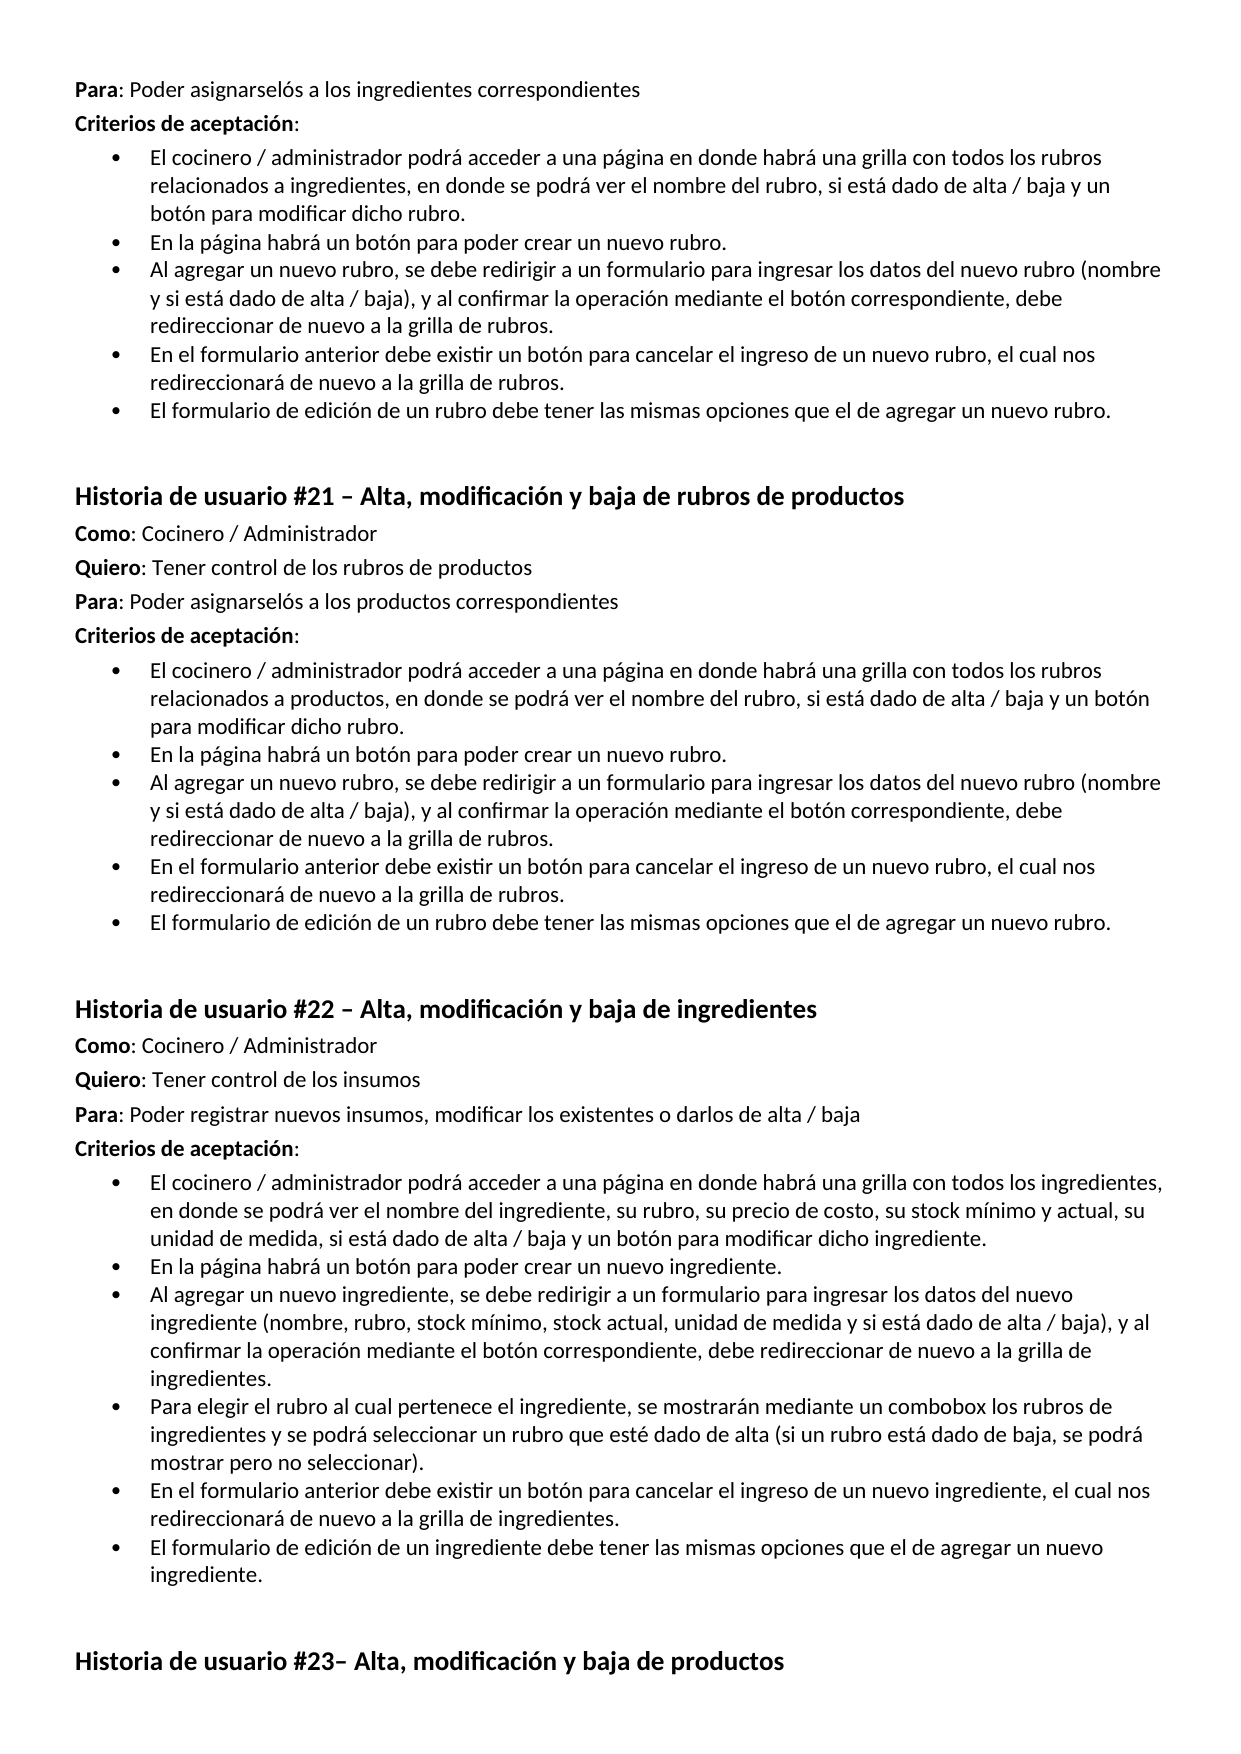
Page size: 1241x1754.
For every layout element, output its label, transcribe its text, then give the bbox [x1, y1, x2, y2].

list El formulario de edición de un ingrediente debe tener las mismas opciones que el de agregar un nuevo ingrediente. [112, 1533, 1165, 1589]
text Como: Cocinero / Administrador [75, 519, 1165, 547]
list El cocinero / administrador podrá acceder a una página en donde habrá una grilla con todos los rubros relacionados a ingredientes, en donde se podrá ver el nombre del rubro, si está dado de alta / baja y un botón para modificar dicho rubro. [112, 143, 1165, 228]
text Quiero: Tener control de los insumos [75, 1066, 1165, 1093]
text Para: Poder asignarselós a los productos correspondientes [75, 587, 1165, 615]
text Criterios de aceptación: [75, 109, 1165, 137]
list En el formulario anterior debe existir un botón para cancelar el ingreso de un nuevo rubro, el cual nos redireccionará de nuevo a la grilla de rubros. [112, 852, 1165, 908]
text Para: Poder registrar nuevos insumos, modificar los existentes o darlos de alta / baja [75, 1100, 1165, 1128]
subtitle Historia de usuario #22 – Alta, modificación y baja de ingredientes [75, 992, 1165, 1025]
list Para elegir el rubro al cual pertenece el ingrediente, se mostrarán mediante un combobox los rubros de ingredientes y se podrá seleccionar un rubro que esté dado de alta (si un rubro está dado de baja, se podrá mostrar pero no seleccionar). [112, 1392, 1165, 1477]
text Quiero: Tener control de los rubros de productos [75, 553, 1165, 581]
subtitle Historia de usuario #23– Alta, modificación y baja de productos [75, 1644, 1165, 1677]
text Como: Cocinero / Administrador [75, 1031, 1165, 1059]
text Criterios de aceptación: [75, 622, 1165, 650]
list El formulario de edición de un rubro debe tener las mismas opciones que el de agregar un nuevo rubro. [112, 396, 1165, 424]
list Al agregar un nuevo rubro, se debe redirigir a un formulario para ingresar los datos del nuevo rubro (nombre y si está dado de alta / baja), y al confirmar la operación mediante el botón correspondiente, debe redireccionar de nuevo a la grilla de rubros. [112, 768, 1165, 852]
list En la página habrá un botón para poder crear un nuevo rubro. [112, 228, 1165, 256]
text Para: Poder asignarselós a los ingredientes correspondientes [75, 75, 1165, 103]
subtitle Historia de usuario #21 – Alta, modificación y baja de rubros de productos [75, 479, 1165, 513]
list En la página habrá un botón para poder crear un nuevo rubro. [112, 740, 1165, 768]
text Criterios de aceptación: [75, 1134, 1165, 1162]
list En el formulario anterior debe existir un botón para cancelar el ingreso de un nuevo rubro, el cual nos redireccionará de nuevo a la grilla de rubros. [112, 340, 1165, 396]
list Al agregar un nuevo ingrediente, se debe redirigir a un formulario para ingresar los datos del nuevo ingrediente (nombre, rubro, stock mínimo, stock actual, unidad de medida y si está dado de alta / baja), y al confirmar la operación mediante el botón correspondiente, debe redireccionar de nuevo a la grilla de ingredientes. [112, 1280, 1165, 1392]
list El cocinero / administrador podrá acceder a una página en donde habrá una grilla con todos los ingredientes, en donde se podrá ver el nombre del ingrediente, su rubro, su precio de costo, su stock mínimo y actual, su unidad de medida, si está dado de alta / baja y un botón para modificar dicho ingrediente. [112, 1168, 1165, 1252]
list En la página habrá un botón para poder crear un nuevo ingrediente. [112, 1252, 1165, 1280]
list Al agregar un nuevo rubro, se debe redirigir a un formulario para ingresar los datos del nuevo rubro (nombre y si está dado de alta / baja), y al confirmar la operación mediante el botón correspondiente, debe redireccionar de nuevo a la grilla de rubros. [112, 256, 1165, 340]
list El formulario de edición de un rubro debe tener las mismas opciones que el de agregar un nuevo rubro. [112, 908, 1165, 936]
list El cocinero / administrador podrá acceder a una página en donde habrá una grilla con todos los rubros relacionados a productos, en donde se podrá ver el nombre del rubro, si está dado de alta / baja y un botón para modificar dicho rubro. [112, 656, 1165, 740]
list En el formulario anterior debe existir un botón para cancelar el ingreso de un nuevo ingrediente, el cual nos redireccionará de nuevo a la grilla de ingredientes. [112, 1477, 1165, 1533]
